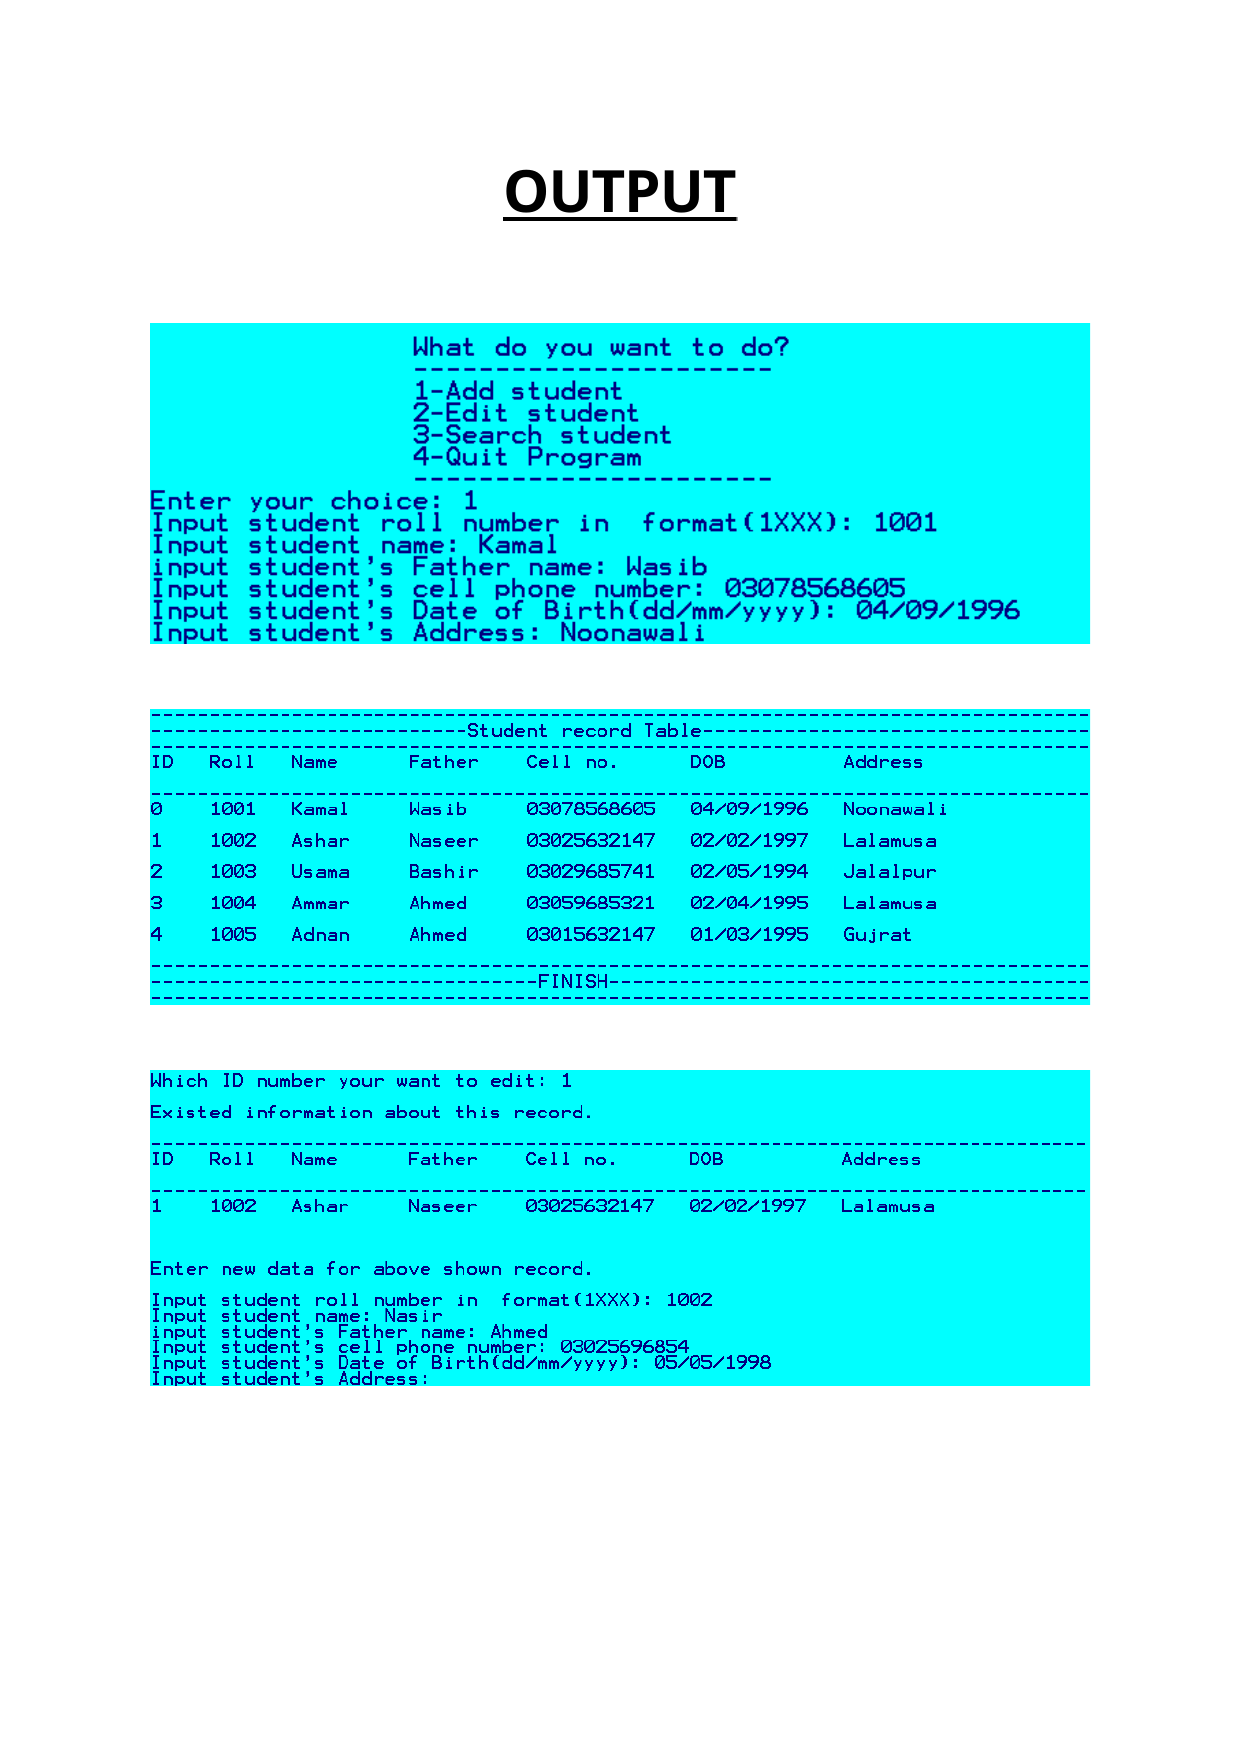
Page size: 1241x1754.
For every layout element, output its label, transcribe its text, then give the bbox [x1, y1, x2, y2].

picture [150, 323, 1091, 644]
picture [150, 709, 1091, 1005]
title OUTPUT [150, 150, 1090, 229]
picture [150, 1070, 1091, 1386]
